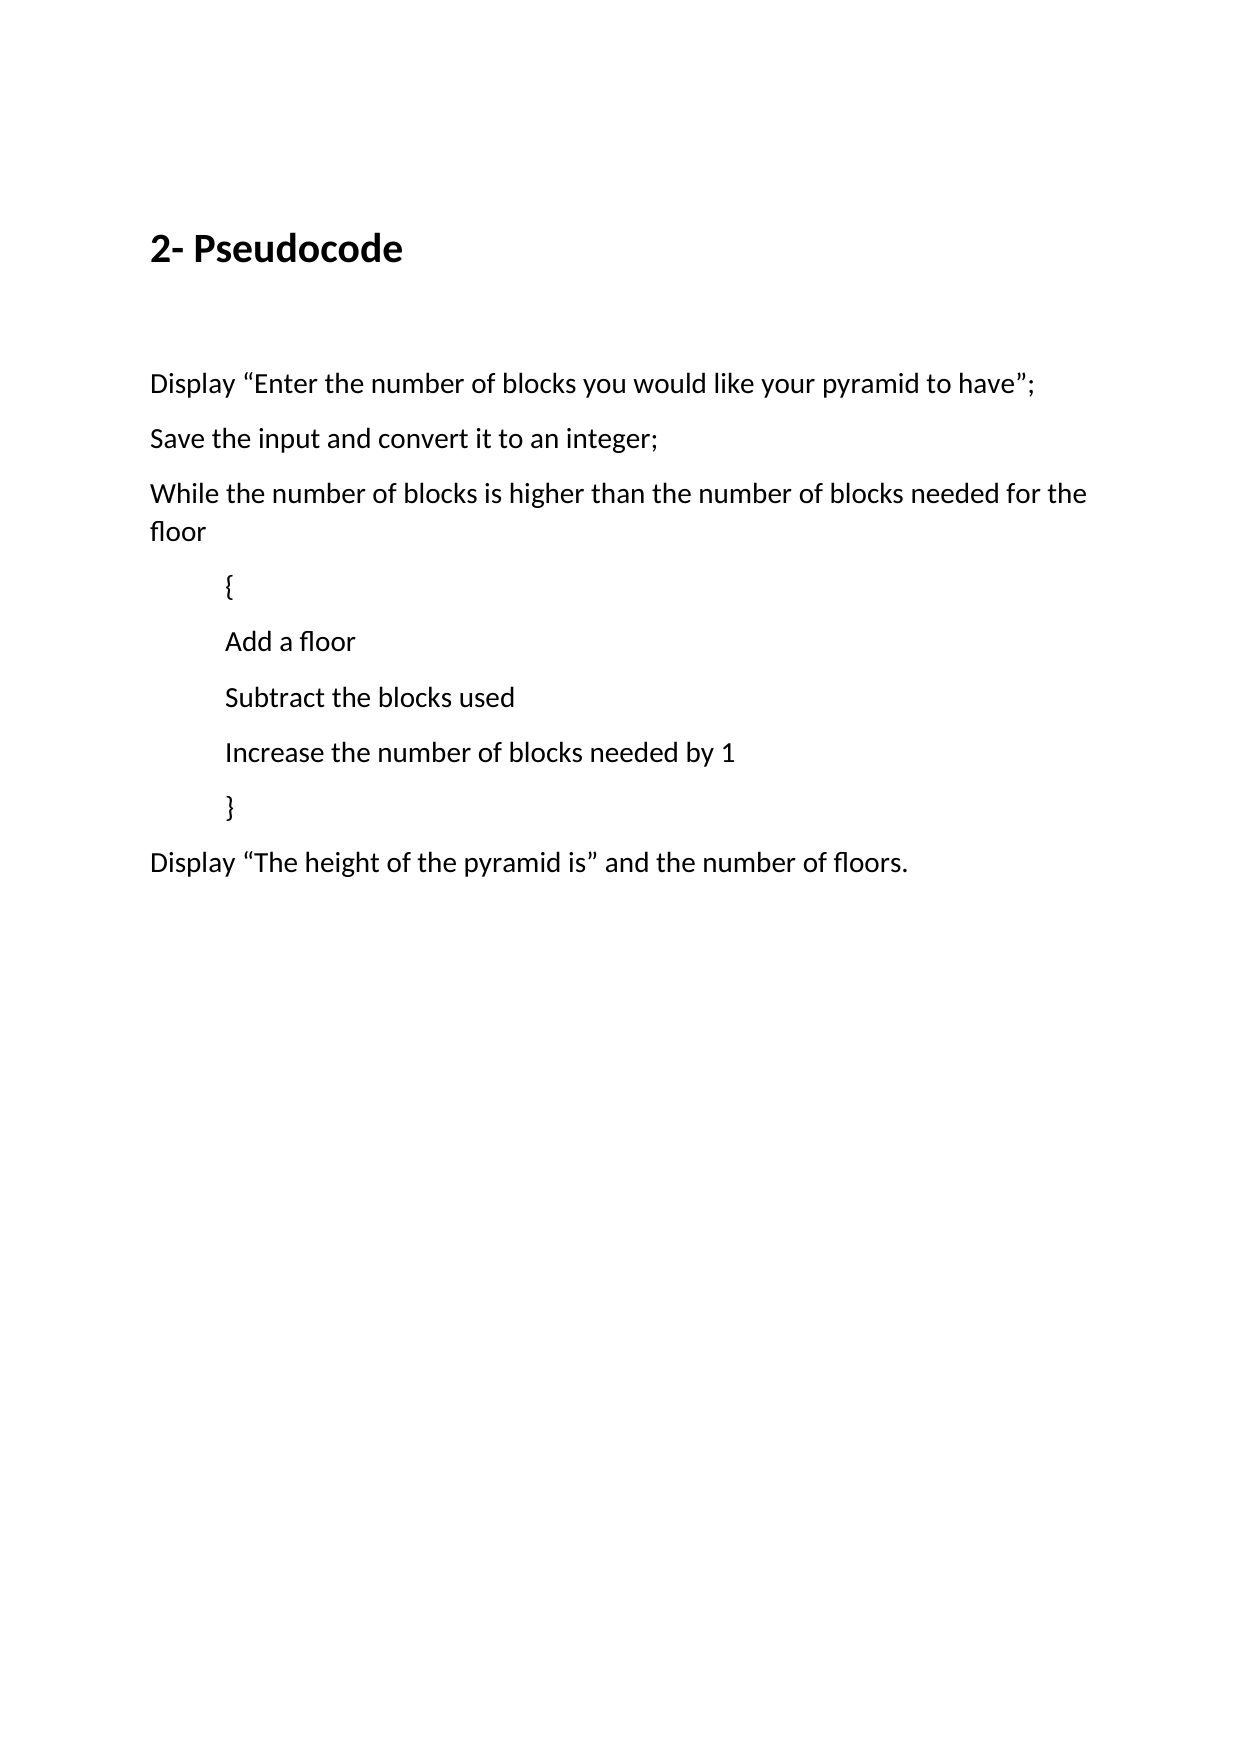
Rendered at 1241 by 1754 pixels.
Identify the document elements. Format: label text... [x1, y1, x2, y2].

text Display “The height of the pyramid is” and the number of floors. [150, 844, 1090, 879]
text } [150, 789, 1090, 824]
text Add a floor [150, 623, 1090, 659]
text Save the input and convert it to an integer; [150, 420, 1090, 455]
text While the number of blocks is higher than the number of blocks needed for the floor [150, 475, 1090, 549]
text Increase the number of blocks needed by 1 [150, 734, 1090, 769]
text Display “Enter the number of blocks you would like your pyramid to have”; [150, 365, 1090, 400]
text 2- Pseudocode [150, 222, 1090, 272]
text { [150, 568, 1090, 604]
text Subtract the blocks used [150, 679, 1090, 714]
